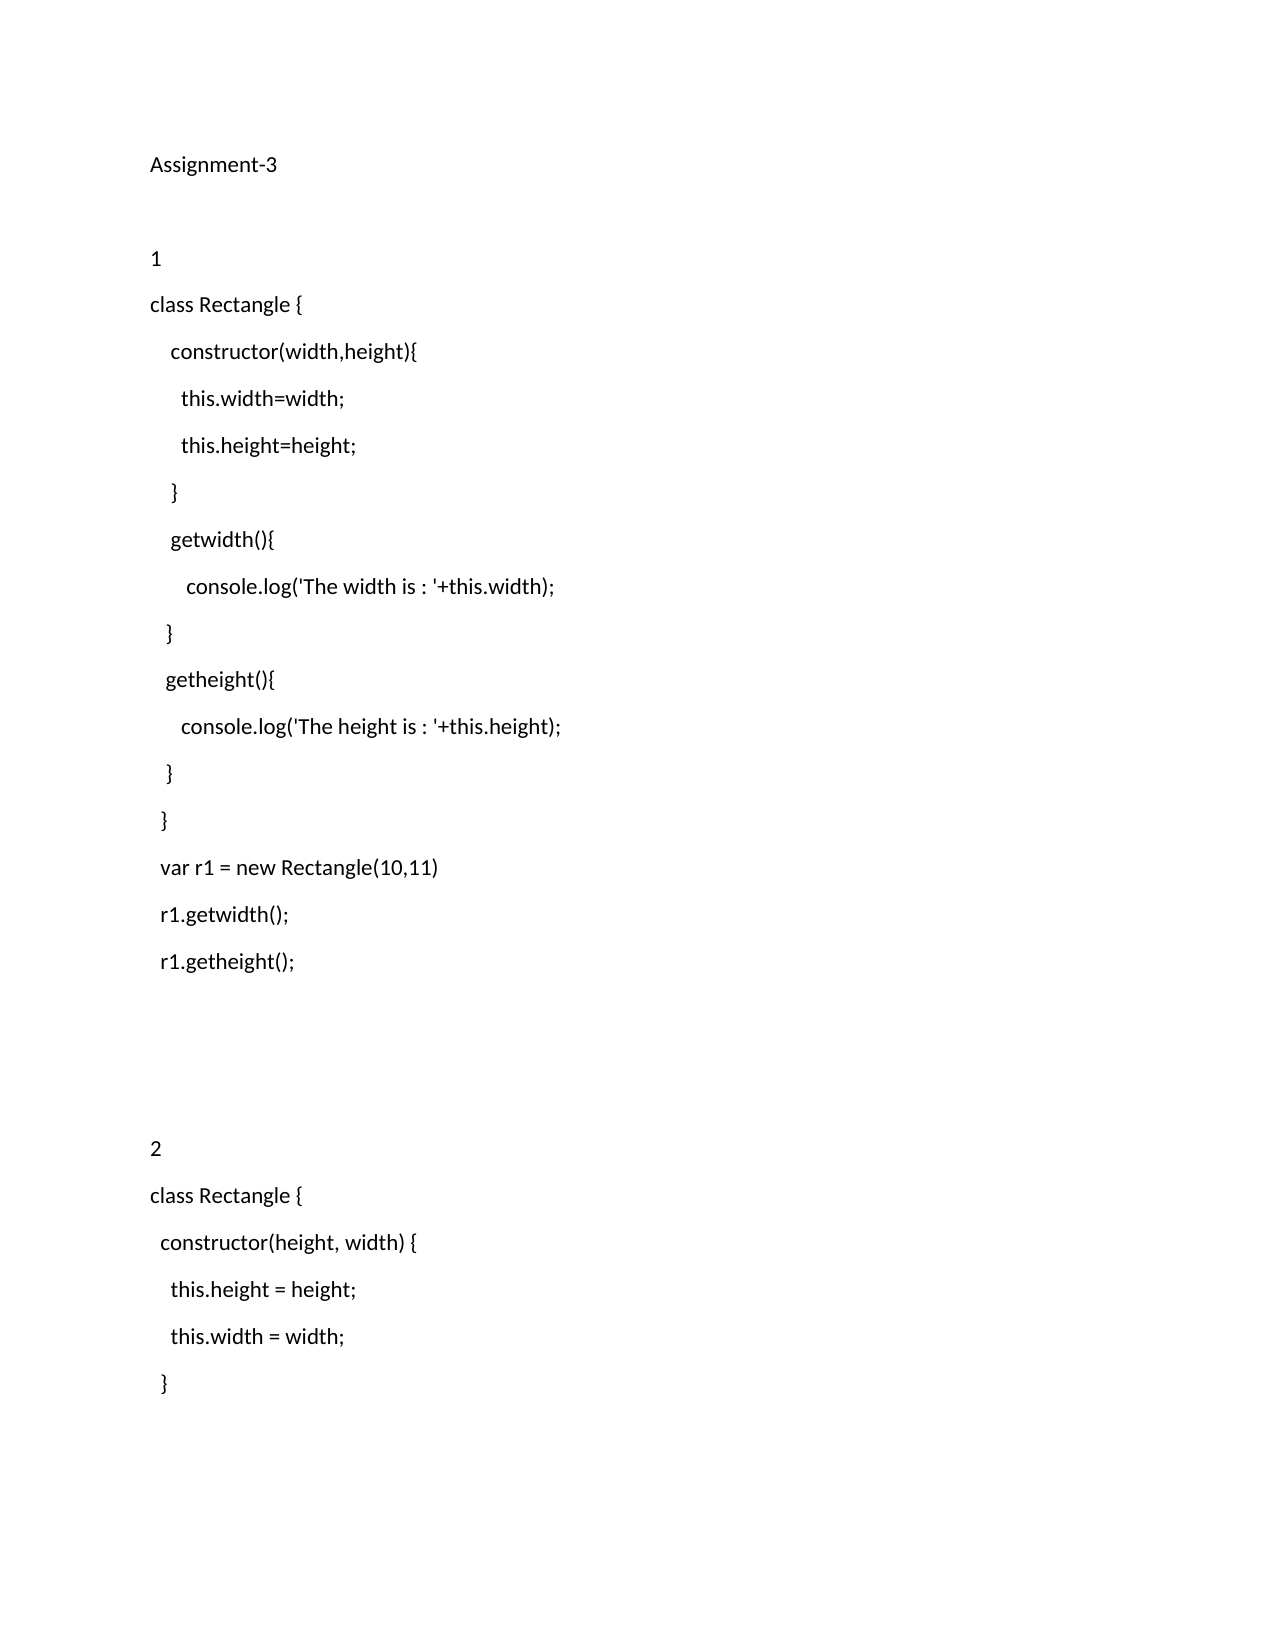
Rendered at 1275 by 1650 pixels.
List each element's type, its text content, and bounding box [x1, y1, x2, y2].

text Assignment-3 [150, 150, 1125, 178]
text class Rectangle { [150, 1181, 1125, 1209]
text this.height=height; [150, 431, 1125, 459]
text this.height = height; [150, 1275, 1125, 1303]
text console.log('The height is : '+this.height); [150, 712, 1125, 741]
text this.width = width; [150, 1322, 1125, 1350]
text var r1 = new Rectangle(10,11) [150, 853, 1125, 881]
text getwidth(){ [150, 525, 1125, 553]
text console.log('The width is : '+this.width); [150, 572, 1125, 600]
text class Rectangle { [150, 291, 1125, 319]
text constructor(height, width) { [150, 1228, 1125, 1256]
text getheight(){ [150, 666, 1125, 694]
text } [150, 759, 1125, 787]
text } [150, 1369, 1125, 1397]
text 1 [150, 244, 1125, 272]
text } [150, 806, 1125, 834]
text r1.getheight(); [150, 947, 1125, 975]
text } [150, 478, 1125, 506]
text this.width=width; [150, 384, 1125, 412]
text 2 [150, 1134, 1125, 1162]
text r1.getwidth(); [150, 900, 1125, 928]
text constructor(width,height){ [150, 337, 1125, 366]
text } [150, 619, 1125, 647]
